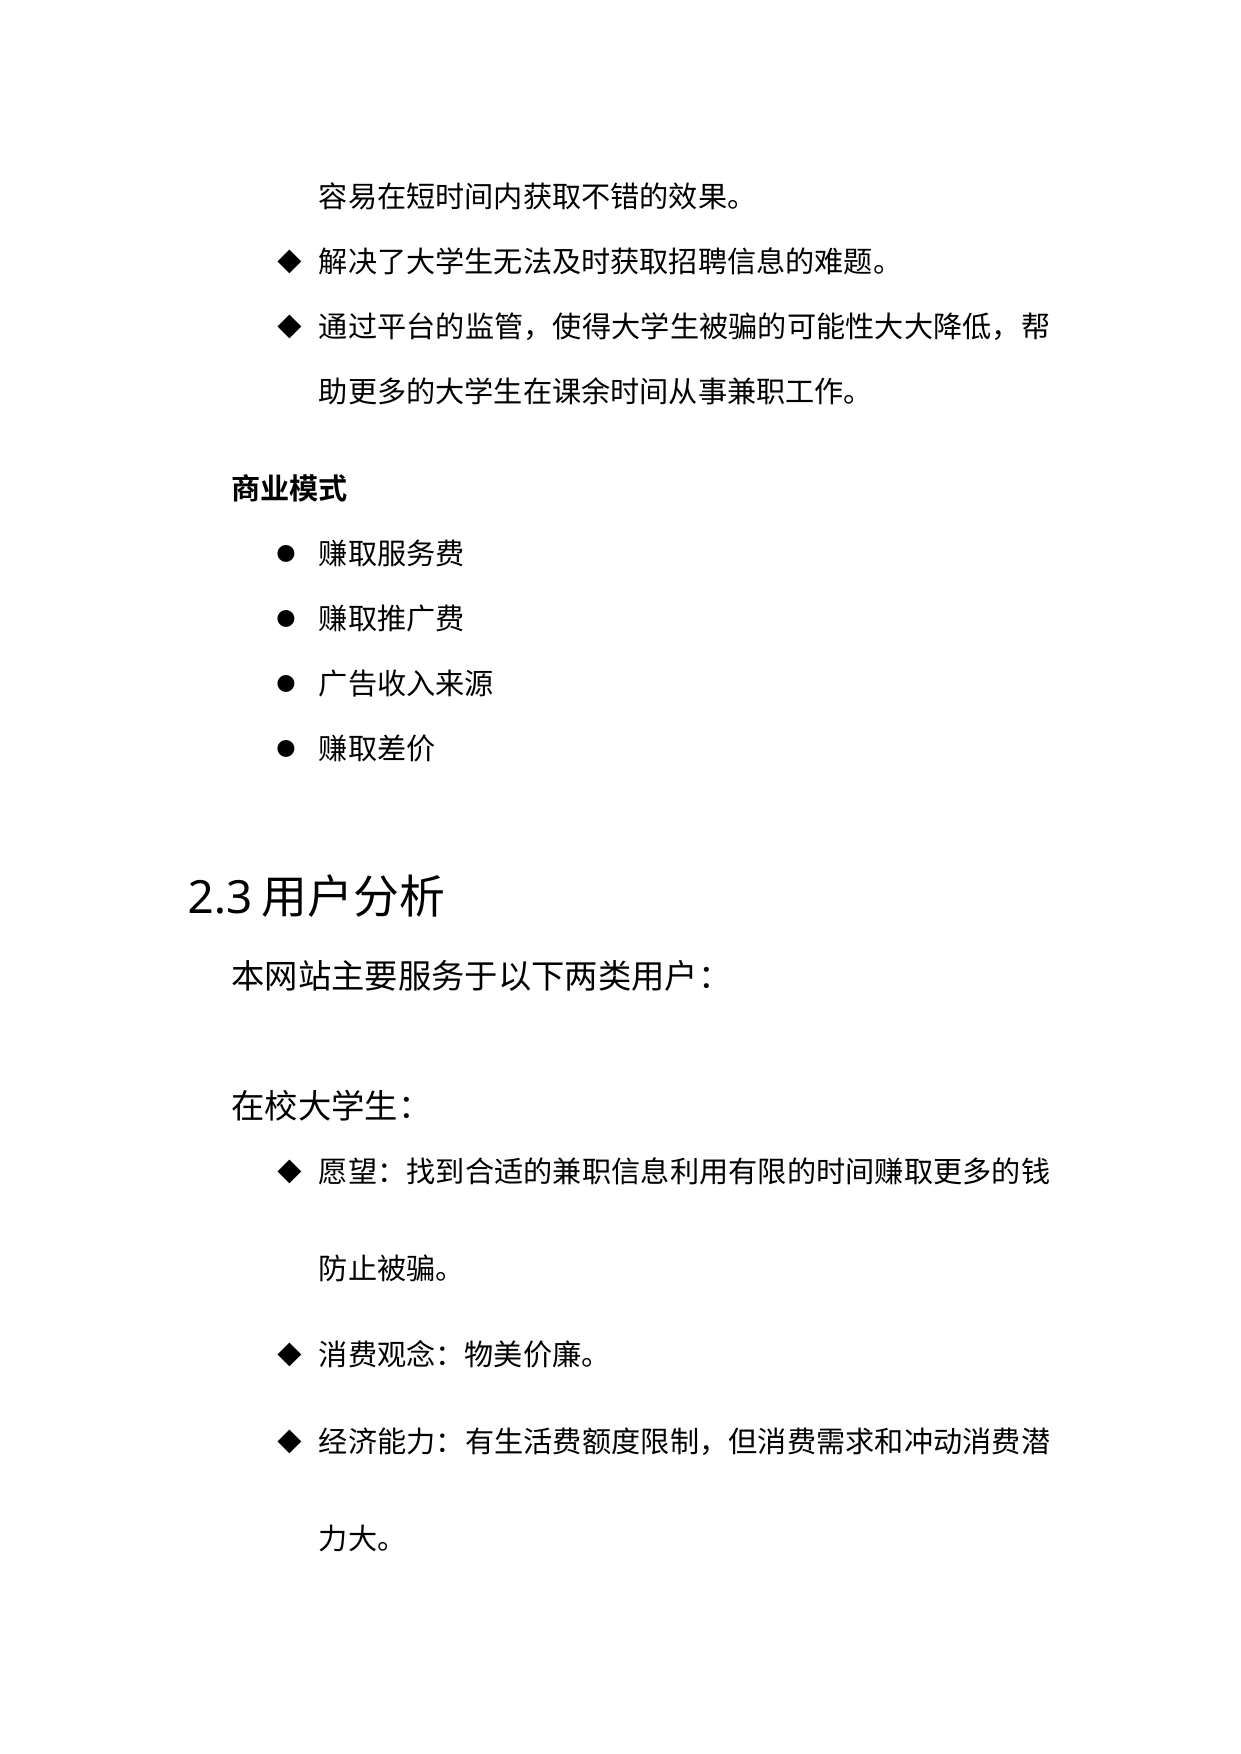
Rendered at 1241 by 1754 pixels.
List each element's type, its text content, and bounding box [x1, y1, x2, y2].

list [275, 162, 1053, 227]
list 消费观念：物美价廉。 [275, 1321, 1053, 1386]
list 愿望：找到合适的兼职信息利用有限的时间赚取更多的钱，防止被骗。 [275, 1137, 1053, 1299]
text 2.3用户分析 [187, 844, 1053, 942]
list 赚取服务费 [275, 519, 1053, 584]
text 商业模式 [187, 454, 1053, 519]
list 赚取差价 [275, 714, 1053, 779]
list 赚取推广费 [275, 584, 1053, 649]
text 本网站主要服务于以下两类用户： [187, 942, 1053, 1007]
list 经济能力：有生活费额度限制，但消费需求和冲动消费潜力大。 [275, 1407, 1053, 1569]
text 在校大学生： [187, 1072, 1053, 1137]
list 通过平台的监管，使得大学生被骗的可能性大大降低，帮助更多的大学生在课余时间从事兼职工作。 [275, 292, 1053, 422]
list 解决了大学生无法及时获取招聘信息的难题。 [275, 227, 1053, 292]
list 广告收入来源 [275, 649, 1053, 714]
